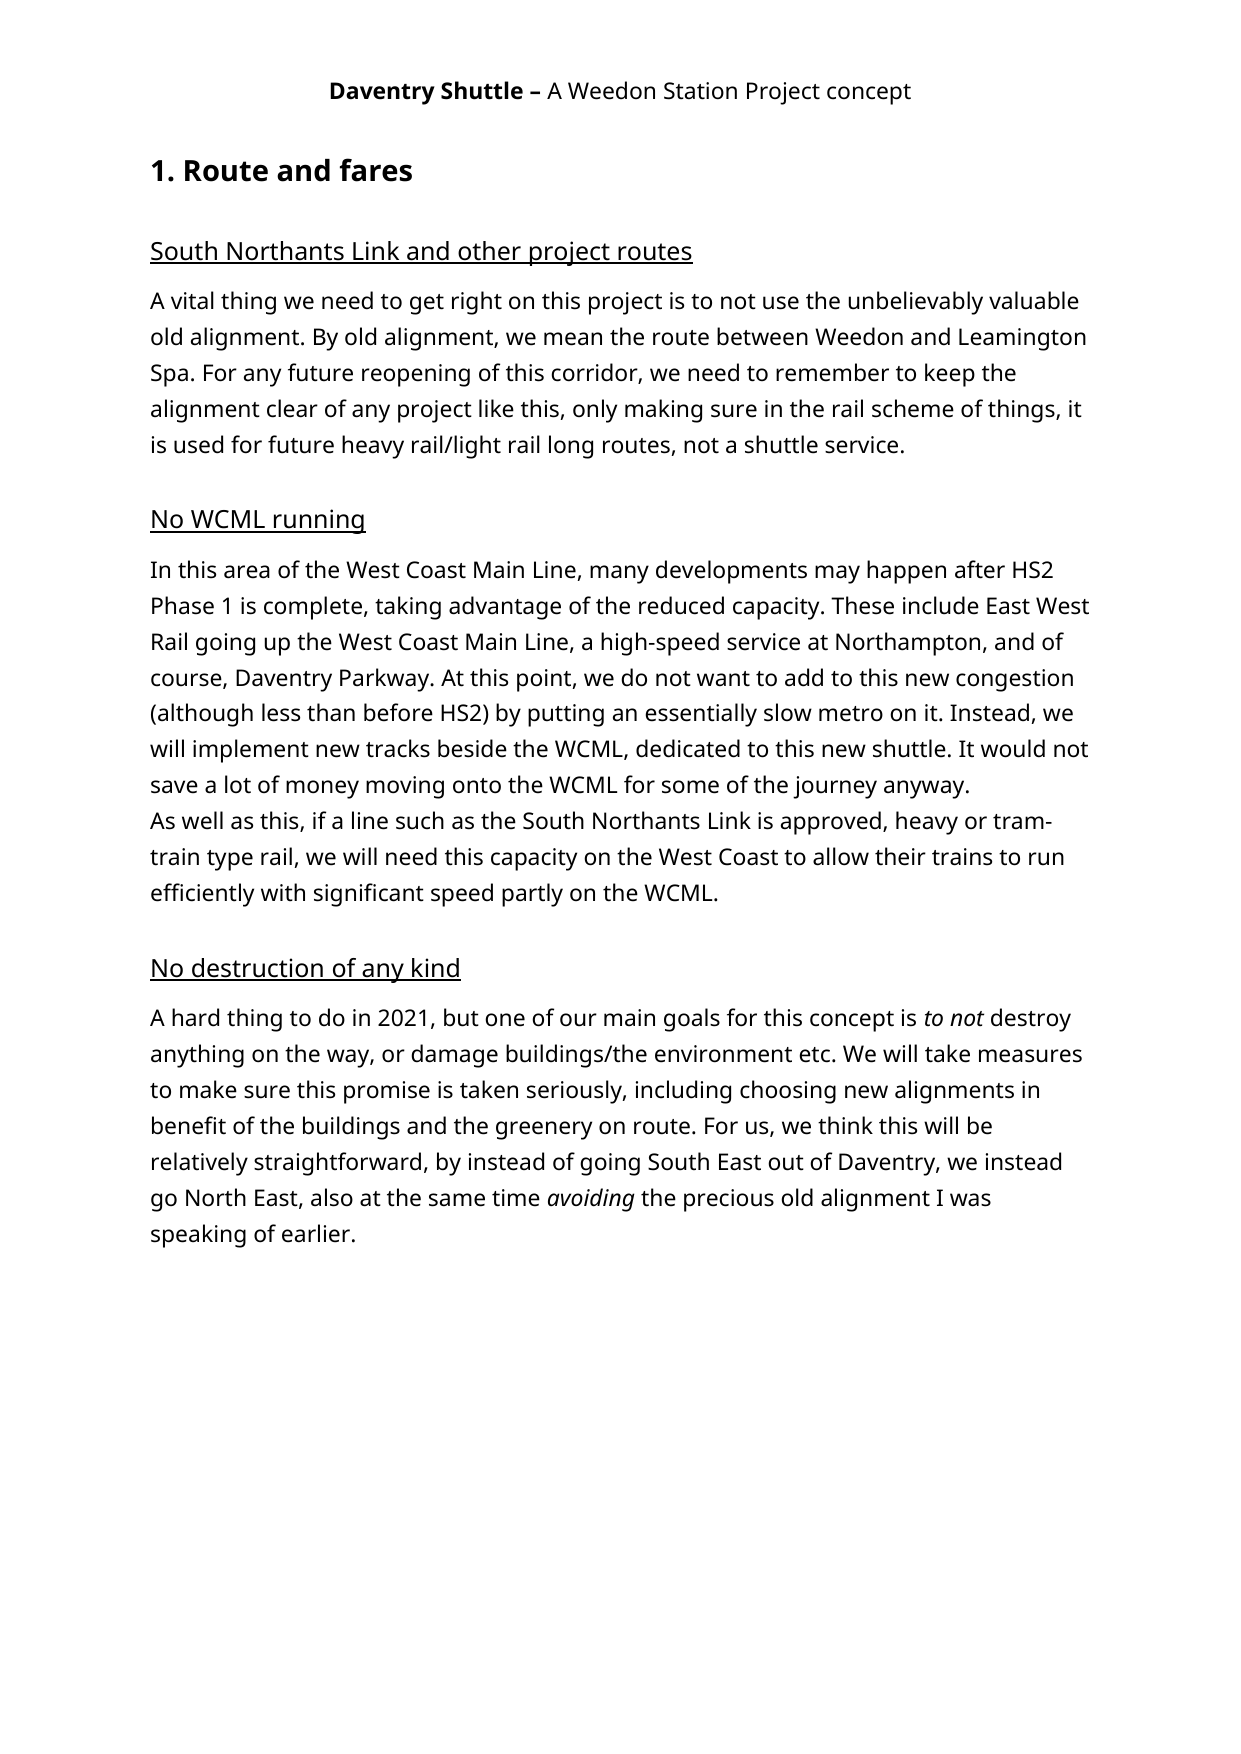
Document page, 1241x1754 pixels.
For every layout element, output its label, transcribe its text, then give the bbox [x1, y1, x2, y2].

text A hard thing to do in 2021, but one of our main goals for this concept is to not destroy anything on the way, or damage buildings/the environment etc. We will take measures to make sure this promise is taken seriously, including choosing new alignments in benefit of the buildings and the greenery on route. For us, we think this will be relatively straightforward, by instead of going South East out of Daventry, we instead go North East, also at the same time avoiding the precious old alignment I was speaking of earlier. [150, 1002, 1090, 1249]
subtitle No WCML running [150, 502, 1090, 536]
subtitle 1. Route and fares [150, 150, 1090, 190]
text A vital thing we need to get right on this project is to not use the unbelievably valuable old alignment. By old alignment, we mean the route between Weedon and Leamington Spa. For any future reopening of this corridor, we need to remember to keep the alignment clear of any project like this, only making sure in the rail scheme of things, it is used for future heavy rail/light rail long routes, not a shuttle service. [150, 285, 1090, 460]
text As well as this, if a line such as the South Northants Link is approved, heavy or tram-train type rail, we will need this capacity on the West Coast to allow their trains to run efficiently with significant speed partly on the WCML. [150, 805, 1090, 908]
subtitle South Northants Link and other project routes [150, 233, 1090, 267]
subtitle No destruction of any kind [150, 951, 1090, 984]
text In this area of the West Coast Main Line, many developments may happen after HS2 Phase 1 is complete, taking advantage of the reduced capacity. These include East West Rail going up the West Coast Main Line, a high-speed service at Northampton, and of course, Daventry Parkway. At this point, we do not want to add to this new congestion (although less than before HS2) by putting an essentially slow metro on it. Instead, we will implement new tracks beside the WCML, dedicated to this new shuttle. It would not save a lot of money moving onto the WCML for some of the journey anyway. [150, 554, 1090, 801]
